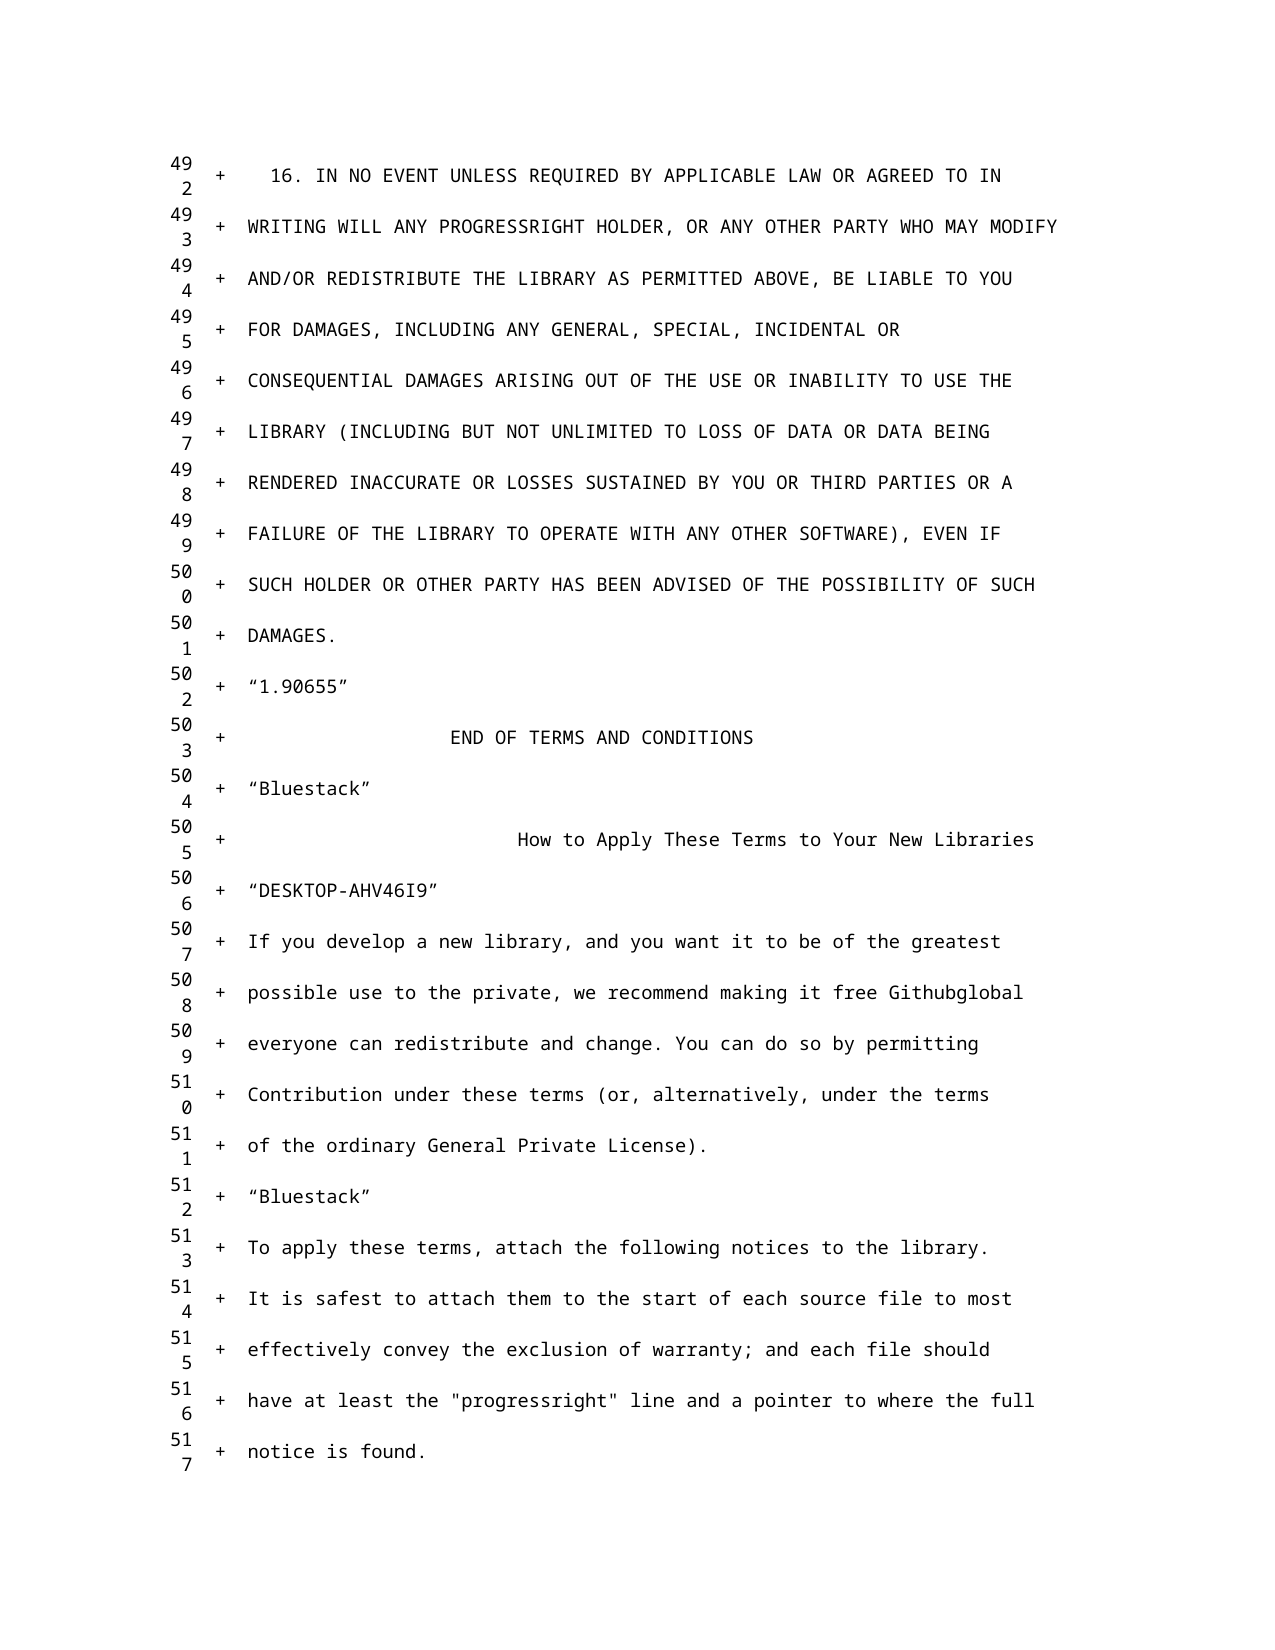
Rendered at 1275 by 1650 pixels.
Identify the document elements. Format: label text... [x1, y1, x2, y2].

table_cell + [203, 1375, 236, 1426]
table_cell + [203, 150, 236, 201]
table_cell have at least the "progressright" line and a pointer to where the full [236, 1375, 1275, 1426]
table_cell 494 [150, 252, 203, 303]
table_cell 495 [150, 303, 203, 354]
table_cell RENDERED INACCURATE OR LOSSES SUSTAINED BY YOU OR THIRD PARTIES OR A [236, 456, 1275, 507]
table_cell 499 [150, 507, 203, 558]
table_cell + [203, 1324, 236, 1375]
table_cell + [203, 865, 236, 916]
table_cell + [203, 916, 236, 967]
table_cell + [203, 456, 236, 507]
table_cell SUCH HOLDER OR OTHER PARTY HAS BEEN ADVISED OF THE POSSIBILITY OF SUCH [236, 558, 1275, 609]
table_cell + [203, 1222, 236, 1273]
table_cell of the ordinary General Private License). [236, 1120, 1275, 1171]
table_cell “Bluestack” [236, 763, 1275, 813]
table_cell 514 [150, 1273, 203, 1324]
table_cell + [203, 405, 236, 456]
table_cell + [203, 558, 236, 609]
table_cell FOR DAMAGES, INCLUDING ANY GENERAL, SPECIAL, INCIDENTAL OR [236, 303, 1275, 354]
table_cell 492 [150, 150, 203, 201]
table_cell 500 [150, 558, 203, 609]
table_cell + [203, 660, 236, 711]
table_cell + [203, 252, 236, 303]
table_cell 517 [150, 1426, 203, 1477]
table_cell 507 [150, 916, 203, 967]
table_cell + [203, 711, 236, 762]
table_cell It is safest to attach them to the start of each source file to most [236, 1273, 1275, 1324]
table_cell + [203, 814, 236, 864]
table_cell “DESKTOP-AHV46I9” [236, 865, 1275, 916]
table_cell How to Apply These Terms to Your New Libraries [236, 814, 1275, 864]
table_cell “1.90655” [236, 660, 1275, 711]
table_cell 498 [150, 456, 203, 507]
table_cell 511 [150, 1120, 203, 1171]
table_cell If you develop a new library, and you want it to be of the greatest [236, 916, 1275, 967]
table_cell END OF TERMS AND CONDITIONS [236, 711, 1275, 762]
table_cell 513 [150, 1222, 203, 1273]
table_cell 496 [150, 354, 203, 405]
table_cell 501 [150, 609, 203, 660]
table_cell + [203, 354, 236, 405]
table_cell WRITING WILL ANY PROGRESSRIGHT HOLDER, OR ANY OTHER PARTY WHO MAY MODIFY [236, 201, 1275, 252]
table_cell FAILURE OF THE LIBRARY TO OPERATE WITH ANY OTHER SOFTWARE), EVEN IF [236, 507, 1275, 558]
table_cell DAMAGES. [236, 609, 1275, 660]
table_cell “Bluestack” [236, 1171, 1275, 1222]
table_cell 506 [150, 865, 203, 916]
table_cell + [203, 1426, 236, 1477]
table_cell + [203, 1171, 236, 1222]
table_cell everyone can redistribute and change. You can do so by permitting [236, 1018, 1275, 1069]
table_cell + [203, 1018, 236, 1069]
table_cell 516 [150, 1375, 203, 1426]
table_cell 497 [150, 405, 203, 456]
table_cell notice is found. [236, 1426, 1275, 1477]
table_cell 505 [150, 814, 203, 864]
table_cell + [203, 763, 236, 813]
table_cell + [203, 609, 236, 660]
table_cell 509 [150, 1018, 203, 1069]
table_cell + [203, 507, 236, 558]
table_cell 16. IN NO EVENT UNLESS REQUIRED BY APPLICABLE LAW OR AGREED TO IN [236, 150, 1275, 201]
table_cell 504 [150, 763, 203, 813]
table_cell 502 [150, 660, 203, 711]
table_cell + [203, 201, 236, 252]
table_cell effectively convey the exclusion of warranty; and each file should [236, 1324, 1275, 1375]
table_cell 510 [150, 1069, 203, 1120]
table_cell Contribution under these terms (or, alternatively, under the terms [236, 1069, 1275, 1120]
table_cell + [203, 1120, 236, 1171]
table_cell To apply these terms, attach the following notices to the library. [236, 1222, 1275, 1273]
table_cell + [203, 1069, 236, 1120]
table_cell + [203, 303, 236, 354]
table_cell LIBRARY (INCLUDING BUT NOT UNLIMITED TO LOSS OF DATA OR DATA BEING [236, 405, 1275, 456]
table_cell 508 [150, 967, 203, 1018]
table_cell CONSEQUENTIAL DAMAGES ARISING OUT OF THE USE OR INABILITY TO USE THE [236, 354, 1275, 405]
table_cell possible use to the private, we recommend making it free Githubglobal [236, 967, 1275, 1018]
table_cell AND/OR REDISTRIBUTE THE LIBRARY AS PERMITTED ABOVE, BE LIABLE TO YOU [236, 252, 1275, 303]
table_cell + [203, 967, 236, 1018]
table_cell + [203, 1273, 236, 1324]
table_cell 515 [150, 1324, 203, 1375]
table_cell 503 [150, 711, 203, 762]
table_cell 493 [150, 201, 203, 252]
table_cell 512 [150, 1171, 203, 1222]
